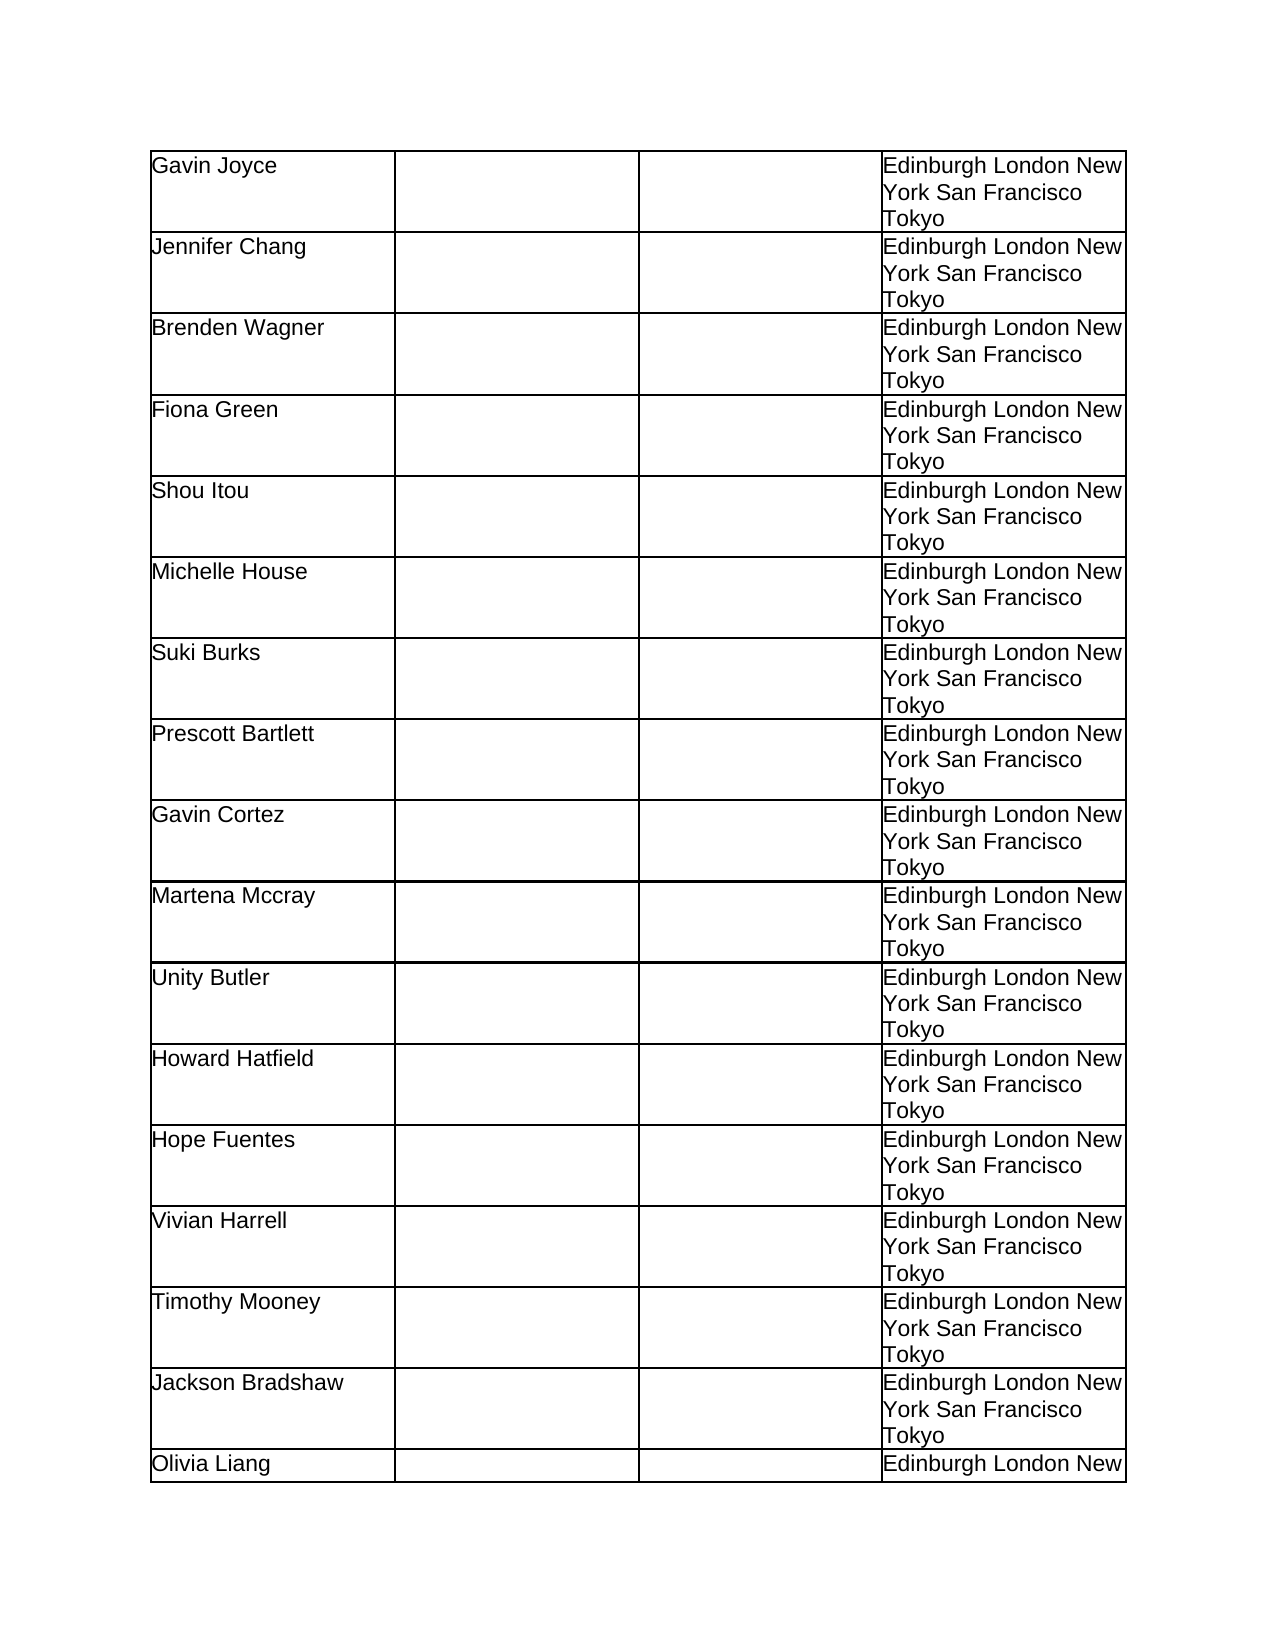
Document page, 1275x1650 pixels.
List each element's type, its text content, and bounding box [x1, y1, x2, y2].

table_cell [396, 883, 638, 961]
table_cell Edinburgh London New York San Francisco Tokyo [883, 720, 1125, 799]
table_cell [396, 801, 638, 880]
table_cell Olivia Liang [152, 1450, 394, 1481]
table_cell [396, 1207, 638, 1286]
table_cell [883, 152, 1125, 231]
table_cell [640, 396, 881, 474]
table_cell [640, 1045, 881, 1124]
table_cell [640, 1450, 881, 1481]
table_cell Fiona Green [152, 396, 394, 474]
table_cell Edinburgh London New York San Francisco Tokyo [883, 883, 1125, 961]
table_cell [640, 1369, 881, 1448]
table_cell Edinburgh London New York San Francisco Tokyo [883, 1045, 1125, 1124]
table_cell [640, 558, 881, 637]
table_cell [396, 477, 638, 556]
table_cell Martena Mccray [152, 883, 394, 961]
table_cell [640, 883, 881, 961]
table_cell Edinburgh London New York San Francisco Tokyo [883, 477, 1125, 556]
table_cell [396, 639, 638, 718]
table_cell [396, 720, 638, 799]
table_cell [640, 477, 881, 556]
table_cell Suki Burks [152, 639, 394, 718]
table_cell [396, 314, 638, 393]
table_cell Vivian Harrell [152, 1207, 394, 1286]
table_cell Edinburgh London New York San Francisco Tokyo [883, 639, 1125, 718]
table_cell [396, 1126, 638, 1205]
table_cell Edinburgh London New York San Francisco Tokyo [883, 964, 1125, 1043]
table_cell Gavin Joyce [152, 152, 394, 231]
table_cell Edinburgh London New York San Francisco Tokyo [883, 396, 1125, 474]
table_cell Howard Hatfield [152, 1045, 394, 1124]
table_cell [640, 1288, 881, 1367]
table_cell [640, 152, 881, 231]
table_cell Edinburgh London New York San Francisco Tokyo [883, 801, 1125, 880]
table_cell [883, 1288, 1125, 1367]
table_cell Edinburgh London New York San Francisco Tokyo [883, 1126, 1125, 1205]
table_cell [640, 964, 881, 1043]
table_cell Jackson Bradshaw [152, 1369, 394, 1448]
table_cell [396, 558, 638, 637]
table_cell [640, 314, 881, 393]
table_cell [396, 1045, 638, 1124]
table_cell Michelle House [152, 558, 394, 637]
table_cell [640, 1126, 881, 1205]
table_cell [396, 964, 638, 1043]
table_cell [396, 152, 638, 231]
table_cell Gavin Cortez [152, 801, 394, 880]
table_cell Edinburgh London New York San Francisco Tokyo [883, 558, 1125, 637]
table_cell Unity Butler [152, 964, 394, 1043]
table_cell [396, 1369, 638, 1448]
table_cell Timothy Mooney [152, 1288, 394, 1367]
table_cell [640, 720, 881, 799]
table_cell Brenden Wagner [152, 314, 394, 393]
table_cell [640, 639, 881, 718]
table_cell [396, 1450, 638, 1481]
table_cell [640, 1207, 881, 1286]
table_cell Prescott Bartlett [152, 720, 394, 799]
table_cell Edinburgh London New York San Francisco Tokyo [883, 1207, 1125, 1286]
table_cell Shou Itou [152, 477, 394, 556]
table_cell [883, 1450, 1125, 1481]
table_cell Jennifer Chang [152, 233, 394, 312]
table_cell [640, 801, 881, 880]
table_cell Hope Fuentes [152, 1126, 394, 1205]
table_cell [396, 233, 638, 312]
table_cell [640, 233, 881, 312]
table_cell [883, 1369, 1125, 1448]
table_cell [883, 314, 1125, 393]
table_cell [396, 1288, 638, 1367]
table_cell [883, 233, 1125, 312]
table_cell [396, 396, 638, 474]
